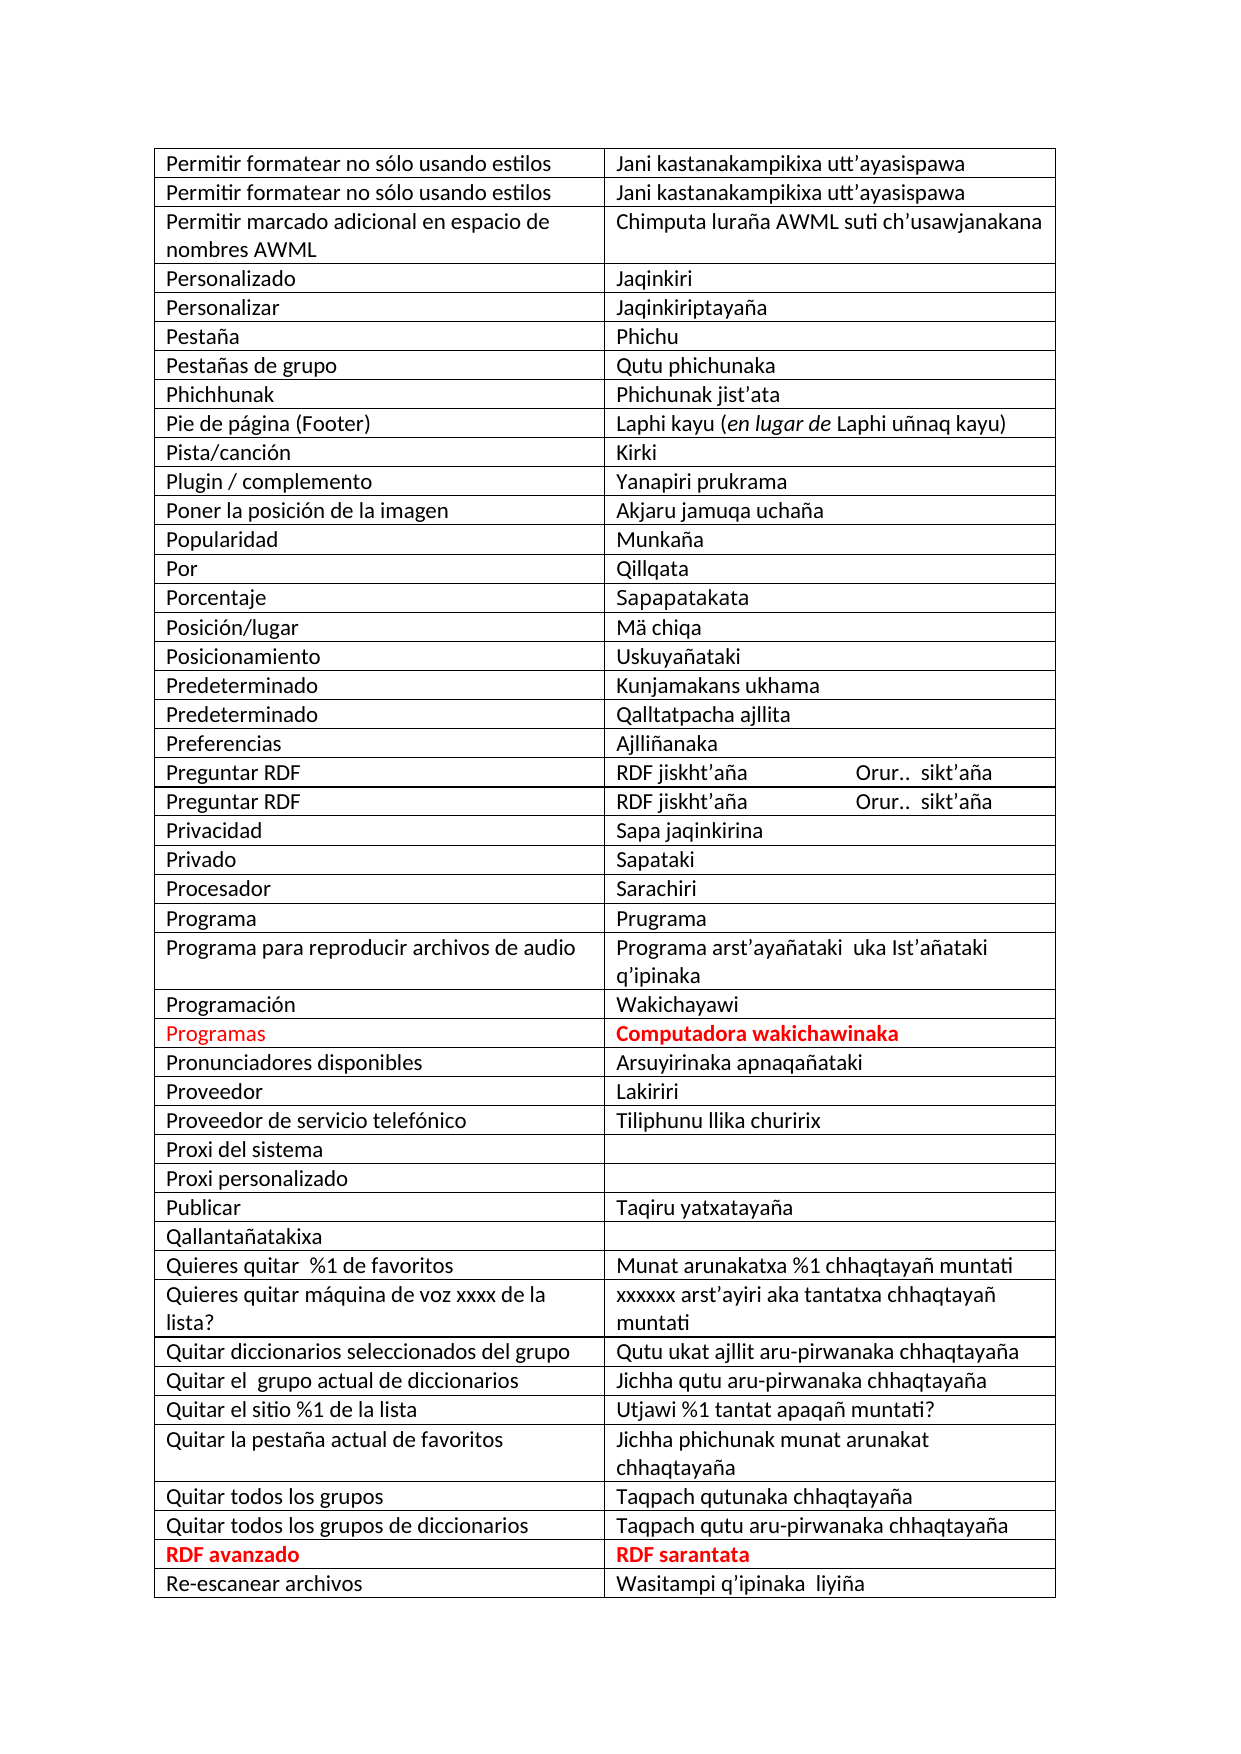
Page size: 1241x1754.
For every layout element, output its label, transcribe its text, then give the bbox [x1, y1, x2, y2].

table_cell Phichunak jist’ata [605, 380, 1055, 408]
table_cell Por [155, 555, 604, 582]
table_cell Lakiriri [605, 1077, 1055, 1105]
table_cell Computadora wakichawinaka [605, 1019, 1055, 1047]
table_cell Sarachiri [605, 875, 1055, 903]
table_cell Privacidad [155, 816, 604, 844]
table_cell Porcentaje [155, 584, 604, 612]
table_cell [605, 1222, 1055, 1250]
table_cell [605, 1164, 1055, 1192]
table_cell Proxi personalizado [155, 1164, 604, 1192]
table_cell Sapa jaqinkirina [605, 816, 1055, 844]
table_cell Quitar el grupo actual de diccionarios [155, 1367, 604, 1394]
table_cell Taqpach qutu aru-pirwanaka chhaqtayaña [605, 1511, 1055, 1539]
table_cell RDF jiskht’aña Orur.. sikt’aña [605, 788, 1055, 815]
table_cell Programa arst’ayañataki uka Ist’añataki q’ipinaka [605, 933, 1055, 989]
table_cell Yanapiri prukrama [605, 467, 1055, 495]
table_cell Qillqata [605, 555, 1055, 582]
table_cell Arsuyirinaka apnaqañataki [605, 1048, 1055, 1076]
table_cell Posición/lugar [155, 613, 604, 641]
table_cell Preguntar RDF [155, 758, 604, 786]
table_cell RDF sarantata [605, 1540, 1055, 1568]
table_cell Taqiru yatxatayaña [605, 1193, 1055, 1221]
table_cell Jaqinkiriptayaña [605, 293, 1055, 321]
table_cell Predeterminado [155, 671, 604, 699]
table_cell Pronunciadores disponibles [155, 1048, 604, 1076]
table_cell Posicionamiento [155, 642, 604, 670]
table_cell Mä chiqa [605, 613, 1055, 641]
table_cell Popularidad [155, 525, 604, 553]
table_cell Qallantañatakixa [155, 1222, 604, 1250]
table_cell Quitar todos los grupos de diccionarios [155, 1511, 604, 1539]
table_cell Privado [155, 846, 604, 873]
table_cell Jichha qutu aru-pirwanaka chhaqtayaña [605, 1367, 1055, 1394]
table_cell [605, 1135, 1055, 1163]
table_cell Quieres quitar %1 de favoritos [155, 1251, 604, 1279]
table_cell Phichu [605, 322, 1055, 350]
table_cell RDF avanzado [155, 1540, 604, 1568]
table_cell Quitar todos los grupos [155, 1482, 604, 1510]
table_cell Wasitampi q’ipinaka liyiña [605, 1569, 1055, 1597]
table_cell Quitar el sitio %1 de la lista [155, 1396, 604, 1424]
table_cell Permitir marcado adicional en espacio de nombres AWML [155, 207, 604, 263]
table_cell Publicar [155, 1193, 604, 1221]
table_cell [155, 1569, 604, 1597]
table_cell Personalizado [155, 264, 604, 292]
table_cell Chimputa luraña AWML suti ch’usawjanakana [605, 207, 1055, 263]
table_cell Ajlliñanaka [605, 729, 1055, 757]
table_cell Sapataki [605, 846, 1055, 873]
table_cell Utjawi %1 tantat apaqañ muntati? [605, 1396, 1055, 1424]
table_cell xxxxxx arst’ayiri aka tantatxa chhaqtayañ muntati [605, 1280, 1055, 1336]
table_cell Kirki [605, 438, 1055, 466]
table_cell Prugrama [605, 904, 1055, 932]
table_cell Personalizar [155, 293, 604, 321]
table_cell RDF jiskht’aña Orur.. sikt’aña [605, 758, 1055, 786]
table_cell Quitar la pestaña actual de favoritos [155, 1425, 604, 1481]
table_cell Proveedor de servicio telefónico [155, 1106, 604, 1134]
table_cell Programas [155, 1019, 604, 1047]
table_cell Wakichayawi [605, 990, 1055, 1018]
table_cell Jaqinkiri [605, 264, 1055, 292]
table_cell Pie de página (Footer) [155, 409, 604, 437]
table_cell Jani kastanakampikixa utt’ayasispawa [605, 149, 1055, 177]
table_cell Pestaña [155, 322, 604, 350]
table_cell Akjaru jamuqa uchaña [605, 496, 1055, 524]
table_cell Permitir formatear no sólo usando estilos [155, 149, 604, 177]
table_cell Preferencias [155, 729, 604, 757]
table_cell Qutu ukat ajllit aru-pirwanaka chhaqtayaña [605, 1338, 1055, 1366]
table_cell Procesador [155, 875, 604, 903]
table_cell Uskuyañataki [605, 642, 1055, 670]
table_cell Tiliphunu llika churirix [605, 1106, 1055, 1134]
table_cell Programa para reproducir archivos de audio [155, 933, 604, 989]
table_cell Laphi kayu (en lugar de Laphi uñnaq kayu) [605, 409, 1055, 437]
table_cell Programación [155, 990, 604, 1018]
table_cell Proxi del sistema [155, 1135, 604, 1163]
table_cell Proveedor [155, 1077, 604, 1105]
table_cell Qutu phichunaka [605, 351, 1055, 379]
table_cell Preguntar RDF [155, 788, 604, 815]
table_cell Taqpach qutunaka chhaqtayaña [605, 1482, 1055, 1510]
table_cell Phichhunak [155, 380, 604, 408]
table_cell Quieres quitar máquina de voz xxxx de la lista? [155, 1280, 604, 1336]
table_cell Munkaña [605, 525, 1055, 553]
table_cell Plugin / complemento [155, 467, 604, 495]
table_cell Pista/canción [155, 438, 604, 466]
table_cell Predeterminado [155, 700, 604, 728]
table_cell Kunjamakans ukhama [605, 671, 1055, 699]
table_cell Permitir formatear no sólo usando estilos [155, 178, 604, 206]
table_cell Pestañas de grupo [155, 351, 604, 379]
table_cell Poner la posición de la imagen [155, 496, 604, 524]
table_cell Programa [155, 904, 604, 932]
table_cell Jani kastanakampikixa utt’ayasispawa [605, 178, 1055, 206]
table_cell Quitar diccionarios seleccionados del grupo [155, 1338, 604, 1366]
table_cell Sapapatakata [605, 584, 1055, 612]
table_cell Qalltatpacha ajllita [605, 700, 1055, 728]
table_cell Munat arunakatxa %1 chhaqtayañ muntati [605, 1251, 1055, 1279]
table_cell Jichha phichunak munat arunakat chhaqtayaña [605, 1425, 1055, 1481]
